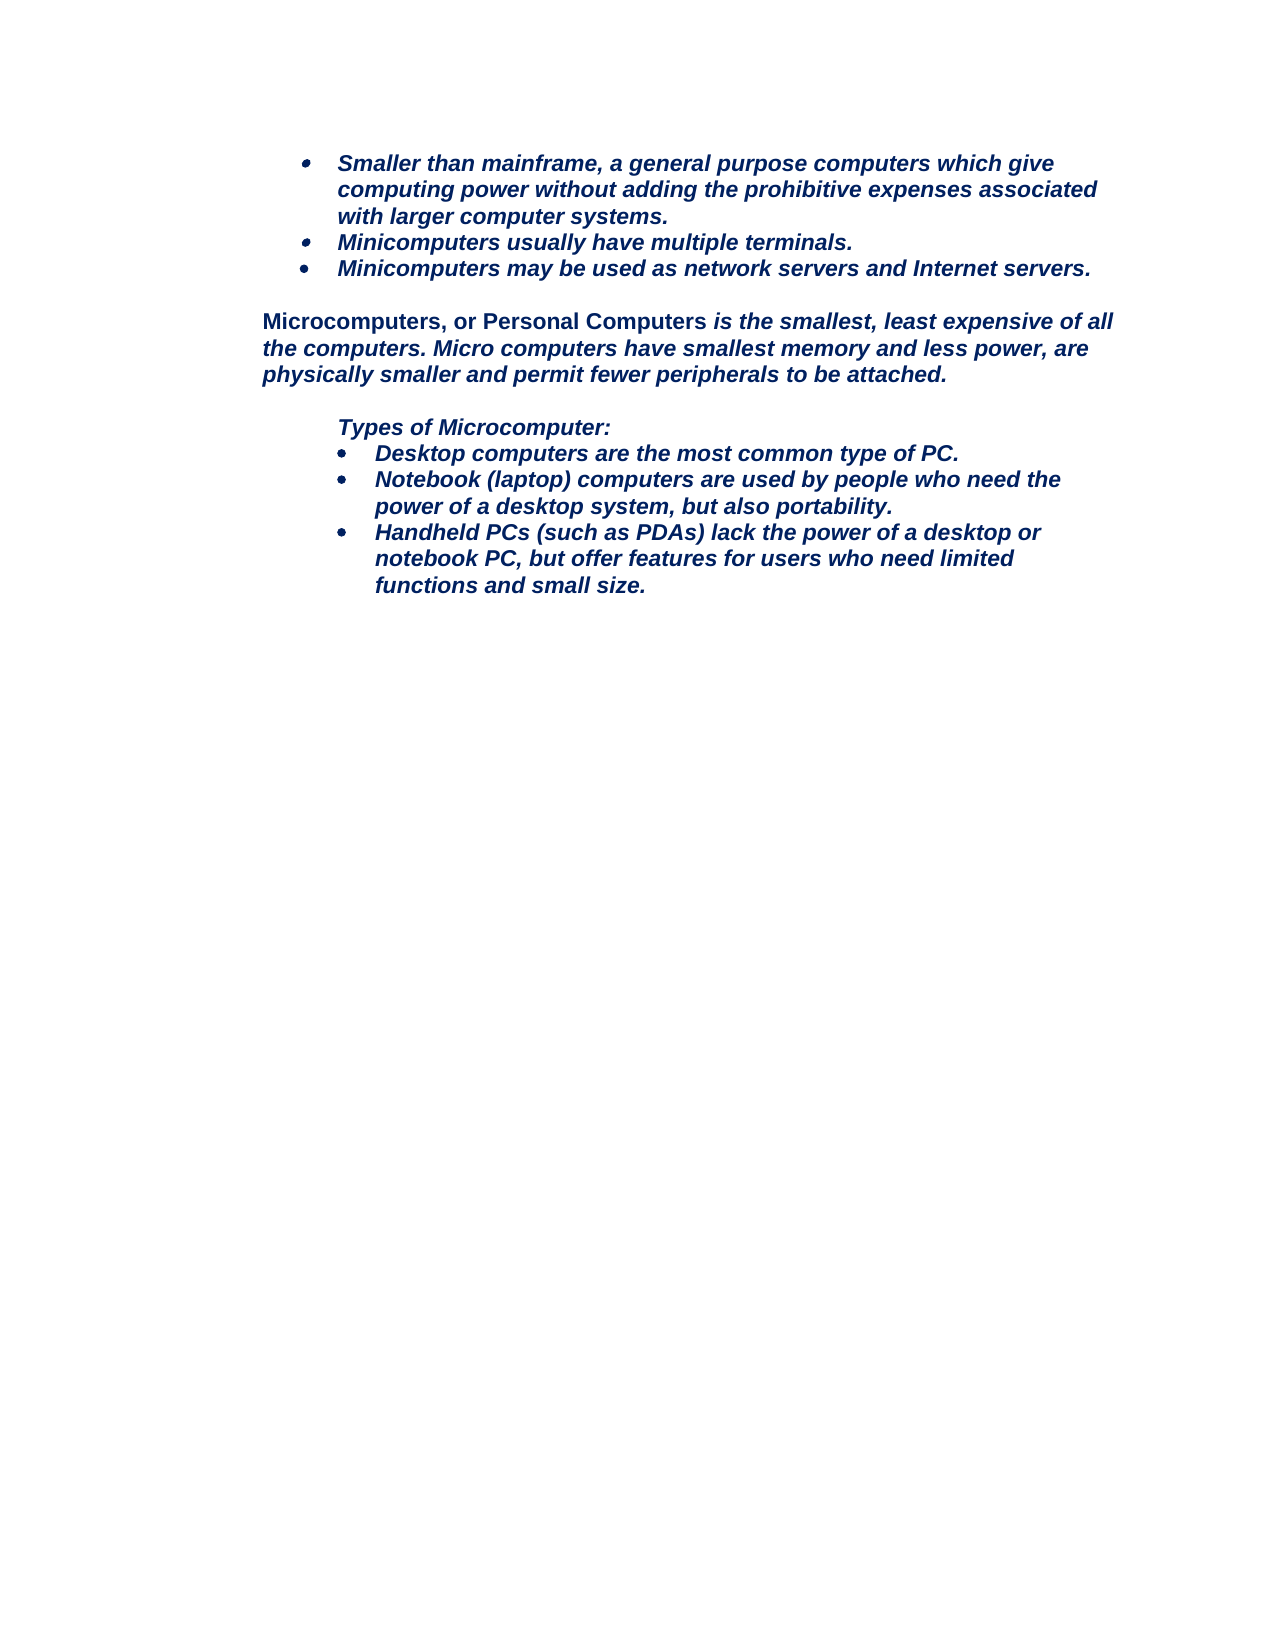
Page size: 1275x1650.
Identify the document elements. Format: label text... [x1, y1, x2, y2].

list Minicomputers may be used as network servers and Internet servers. [300, 255, 1125, 282]
list Handheld PCs (such as PDAs) lack the power of a desktop or notebook PC, but offer features for users who need limited functions and small size. [337, 519, 1125, 626]
list Types of Microcomputer: [337, 413, 1125, 440]
list Desktop computers are the most common type of PC. [337, 440, 1125, 466]
list Notebook (laptop) computers are used by people who need the power of a desktop system, but also portability. [337, 466, 1125, 519]
list Smaller than mainframe, a general purpose computers which give computing power without adding the prohibitive expenses associated with larger computer systems. [300, 150, 1125, 229]
list Minicomputers usually have multiple terminals. [300, 229, 1125, 255]
list Microcomputers, or Personal Computers is the smallest, least expensive of all the computers. Micro computers have smallest memory and less power, are physically smaller and permit fewer peripherals to be attached. [262, 282, 1125, 387]
